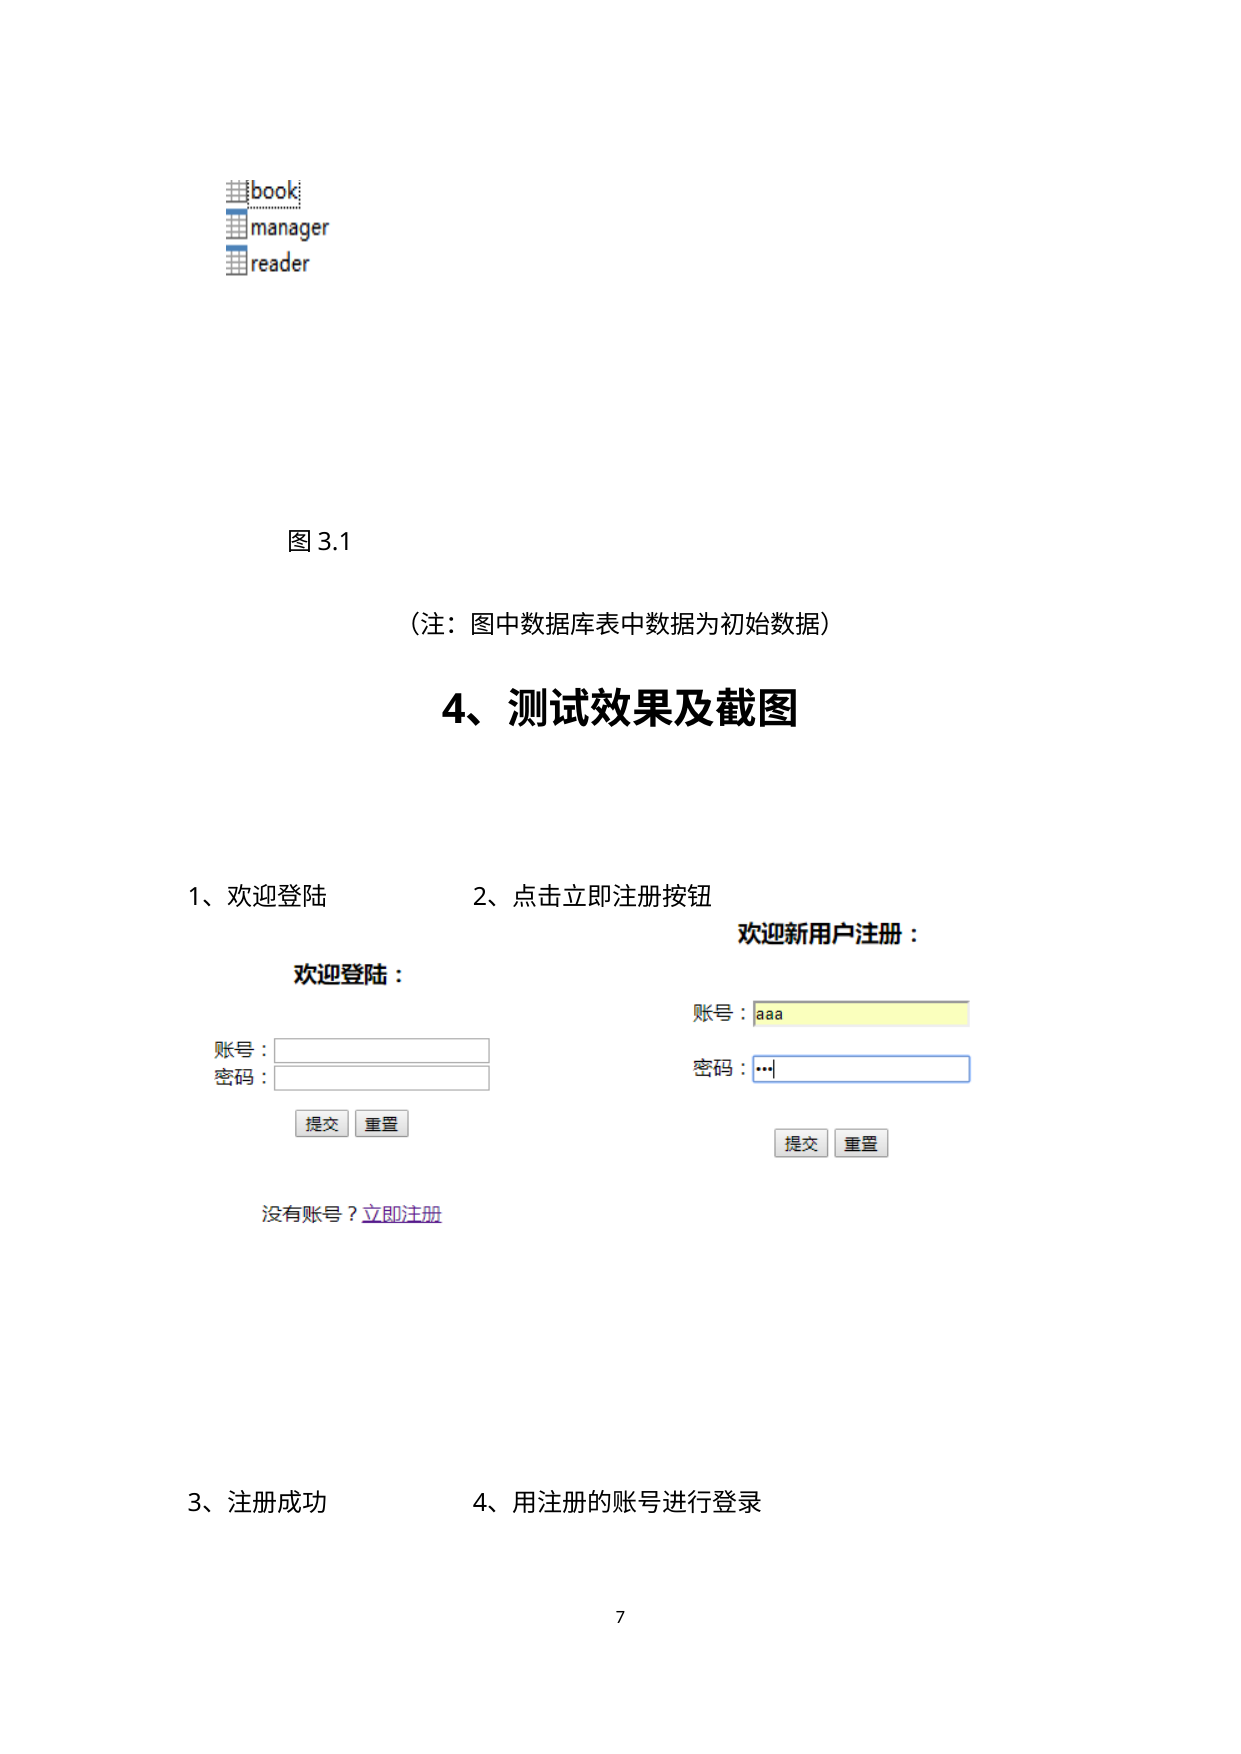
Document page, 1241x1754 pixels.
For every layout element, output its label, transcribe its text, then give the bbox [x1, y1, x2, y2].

picture [22, 908, 1104, 1334]
list 4、测试效果及截图 [187, 673, 1053, 738]
list 图3.1 [187, 507, 1053, 572]
list 3、注册成功 4、用注册的账号进行登录 [187, 1468, 1053, 1533]
list （注：图中数据库表中数据为初始数据） [187, 590, 1053, 655]
text 1、欢迎登陆 2、点击立即注册按钮 [187, 862, 1053, 927]
picture [226, 180, 618, 401]
